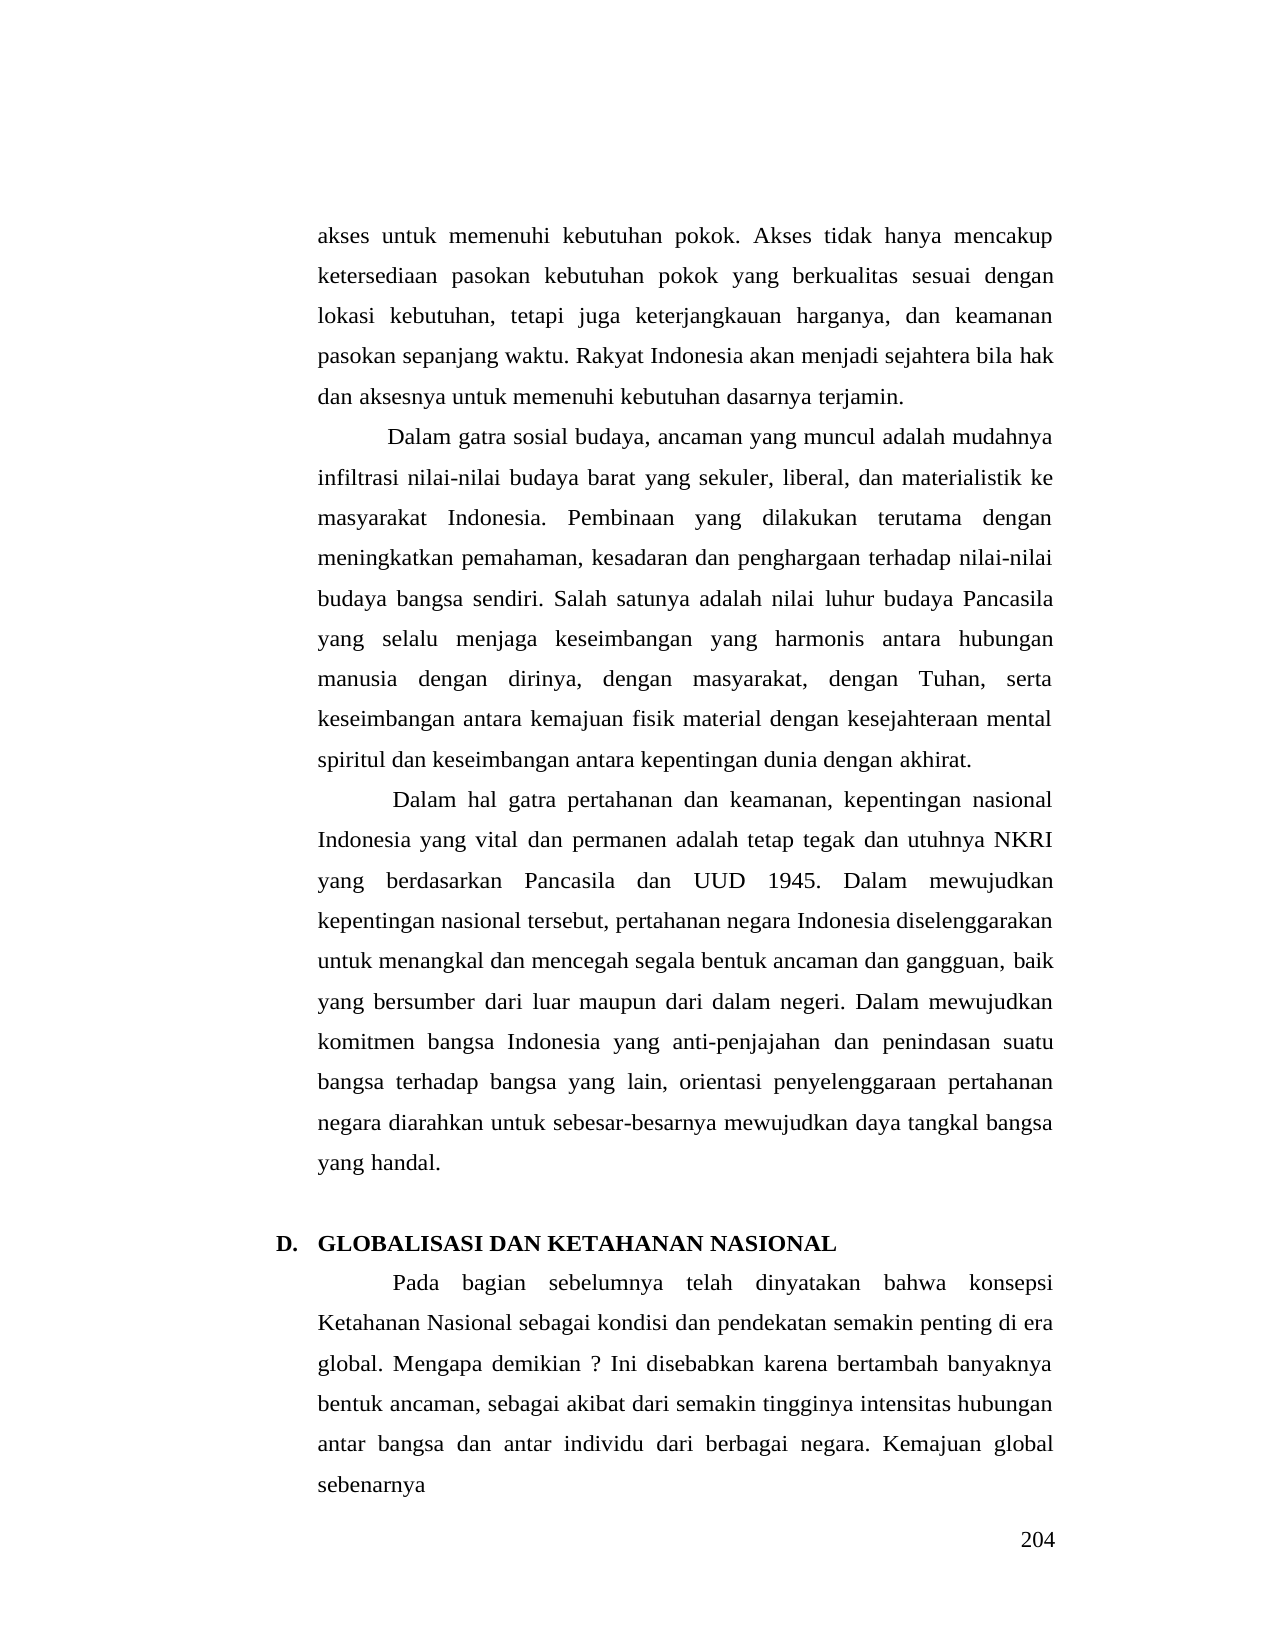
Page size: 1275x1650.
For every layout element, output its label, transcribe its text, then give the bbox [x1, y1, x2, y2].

text Dalam hal gatra pertahanan dan keamanan, kepentingan nasional Indonesia yang vital dan permanen adalah tetap tegak dan utuhnya NKRI yang berdasarkan Pancasila dan UUD 1945. Dalam mewujudkan kepentingan nasional tersebut, pertahanan negara Indonesia diselenggarakan untuk menangkal dan mencegah segala bentuk ancaman dan gangguan, baik yang bersumber dari luar maupun dari dalam negeri. Dalam mewujudkan komitmen bangsa Indonesia yang anti-penjajahan dan penindasan suatu bangsa terhadap bangsa yang lain, orientasi penyelenggaraan pertahanan negara diarahkan untuk sebesar-besarnya mewujudkan daya tangkal bangsa yang handal. [317, 786, 1054, 1175]
subtitle GLOBALISASI DAN KETAHANAN NASIONAL [276, 1230, 1162, 1256]
text Pada bagian sebelumnya telah dinyatakan bahwa konsepsi Ketahanan Nasional sebagai kondisi dan pendekatan semakin penting di era global. Mengapa demikian ? Ini disebabkan karena bertambah banyaknya bentuk ancaman, sebagai akibat dari semakin tingginya intensitas hubungan antar bangsa dan antar individu dari berbagai negara. Kemajuan global sebenarnya [317, 1269, 1053, 1497]
text Dalam gatra sosial budaya, ancaman yang muncul adalah mudahnya infiltrasi nilai-nilai budaya barat yang sekuler, liberal, dan materialistik ke masyarakat Indonesia. Pembinaan yang dilakukan terutama dengan meningkatkan pemahaman, kesadaran dan penghargaan terhadap nilai-nilai budaya bangsa sendiri. Salah satunya adalah nilai luhur budaya Pancasila yang selalu menjaga keseimbangan yang harmonis antara hubungan manusia dengan dirinya, dengan masyarakat, dengan Tuhan, serta keseimbangan antara kemajuan fisik material dengan kesejahteraan mental spiritul dan keseimbangan antara kepentingan dunia dengan akhirat. [317, 423, 1053, 772]
text akses untuk memenuhi kebutuhan pokok. Akses tidak hanya mencakup ketersediaan pasokan kebutuhan pokok yang berkualitas sesuai dengan lokasi kebutuhan, tetapi juga keterjangkauan harganya, dan keamanan pasokan sepanjang waktu. Rakyat Indonesia akan menjadi sejahtera bila hak dan aksesnya untuk memenuhi kebutuhan dasarnya terjamin. [317, 222, 1054, 409]
